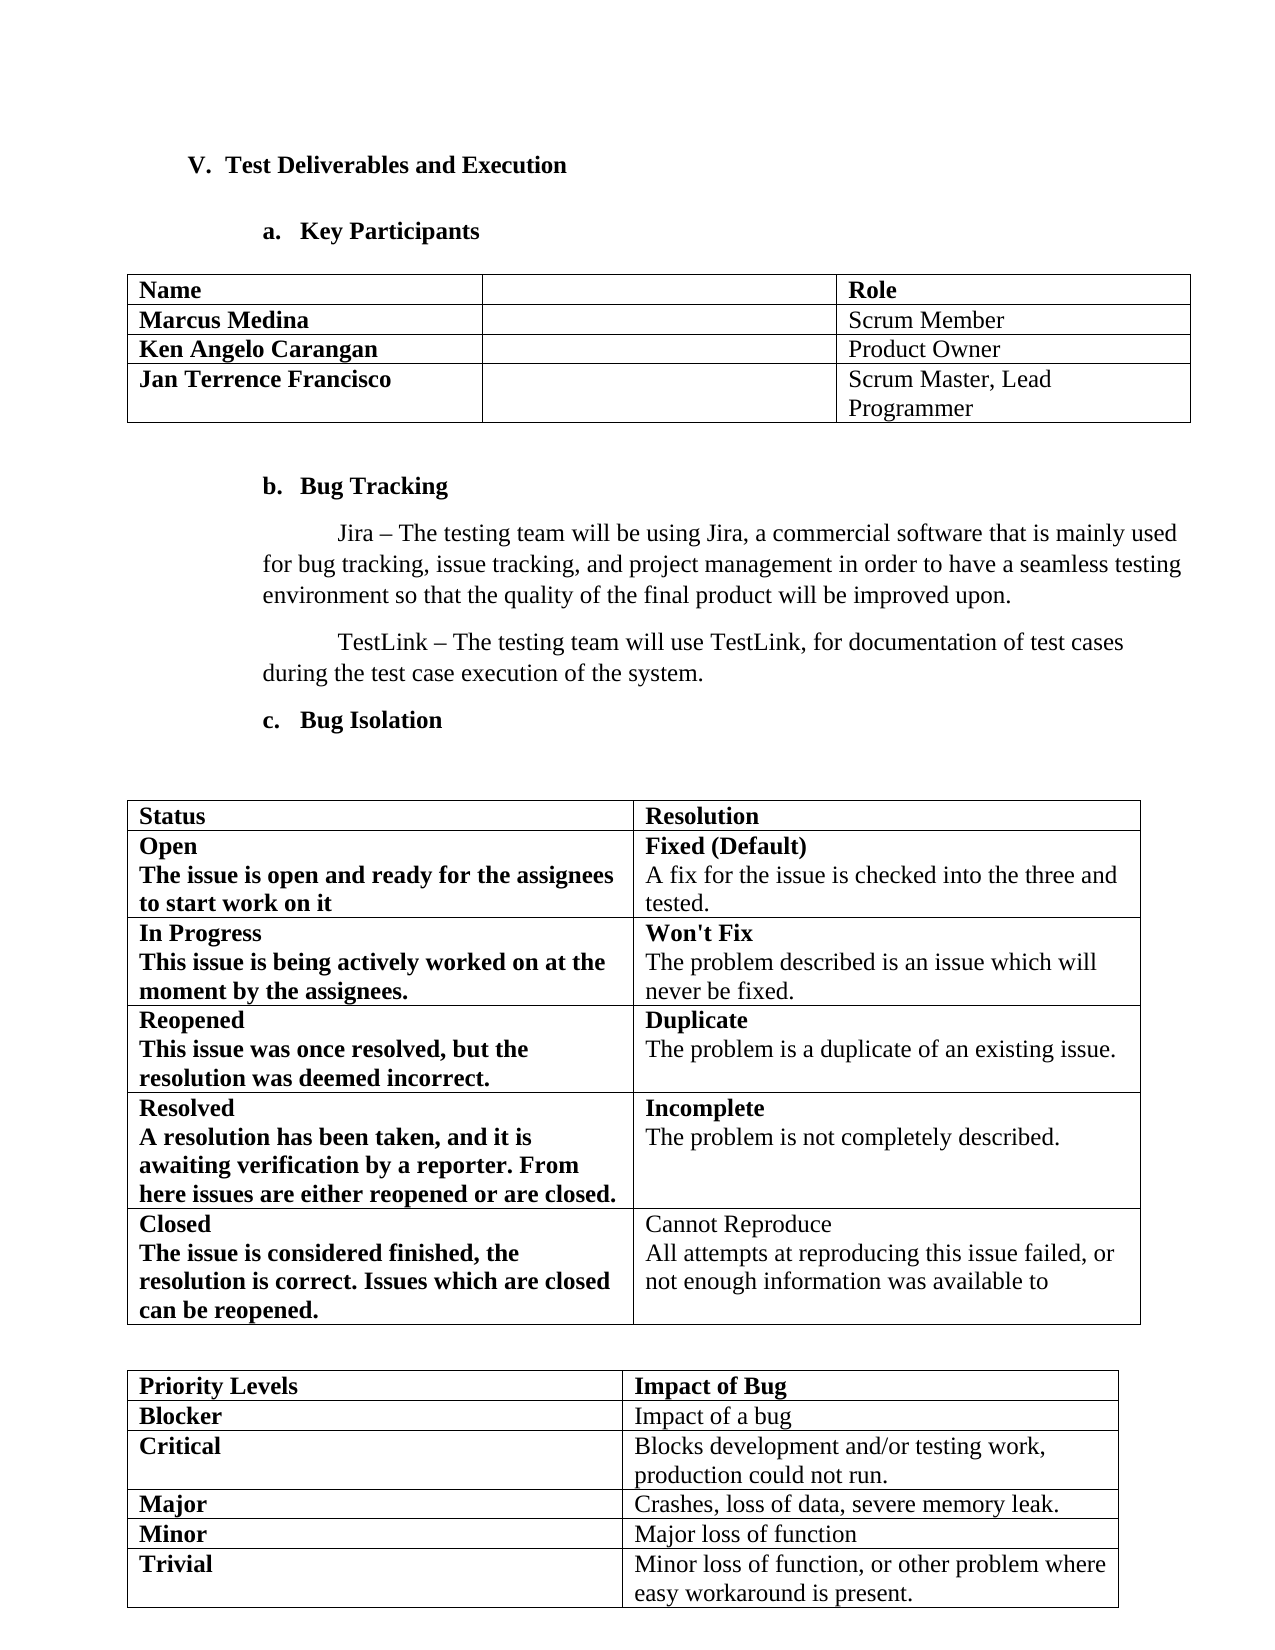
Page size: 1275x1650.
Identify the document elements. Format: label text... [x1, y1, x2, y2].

table_cell Closed The issue is considered finished, the resolution is correct. Issues which are closed can be reopened. [128, 1209, 633, 1324]
table_cell Won't Fix The problem described is an issue which will never be fixed. [634, 918, 1140, 1004]
table_cell [483, 305, 836, 333]
list Key Participants [262, 216, 1189, 244]
table_header Priority Levels [128, 1371, 622, 1400]
table_cell Crashes, loss of data, severe memory leak. [623, 1490, 1118, 1518]
table_header Status [128, 801, 633, 830]
table_cell Scrum Member [837, 305, 1190, 333]
list Bug Isolation [262, 705, 1189, 734]
table_cell Minor loss of function, or other problem where easy workaround is present. [623, 1549, 1118, 1607]
table_header Resolution [634, 801, 1140, 830]
table_header Impact of Bug [623, 1371, 1118, 1400]
table_cell Open The issue is open and ready for the assignees to start work on it [128, 831, 633, 917]
table_cell Marcus Medina [128, 305, 482, 333]
table_cell Product Owner [837, 335, 1190, 363]
table_cell Cannot Reproduce All attempts at reproducing this issue failed, or not enough information was available to [634, 1209, 1140, 1324]
table_cell Blocks development and/or testing work, production could not run. [623, 1431, 1118, 1488]
table_cell Duplicate The problem is a duplicate of an existing issue. [634, 1006, 1140, 1092]
table_cell Jan Terrence Francisco [128, 364, 482, 422]
table_cell Major loss of function [623, 1519, 1118, 1548]
table_cell Reopened This issue was once resolved, but the resolution was deemed incorrect. [128, 1006, 633, 1092]
table_cell Ken Angelo Carangan [128, 335, 482, 363]
table_cell Fixed (Default) A fix for the issue is checked into the three and tested. [634, 831, 1140, 917]
table_cell Scrum Master, Lead Programmer [837, 364, 1190, 422]
table_header Role [837, 275, 1190, 304]
table_cell In Progress This issue is being actively worked on at the moment by the assignees. [128, 918, 633, 1004]
table_cell Minor [128, 1519, 622, 1548]
text Jira – The testing team will be using Jira, a commercial software that is mainly used for bug tracking, issue tracking, and project management in order to have a seamless testing environment so that the quality of the final product will be improved upon. [262, 518, 1189, 608]
table_cell [483, 335, 836, 363]
table_header Name [128, 275, 482, 304]
table_cell Resolved A resolution has been taken, and it is awaiting verification by a reporter. From here issues are either reopened or are closed. [128, 1093, 633, 1208]
table_cell [483, 364, 836, 422]
table_cell Impact of a bug [623, 1401, 1118, 1430]
table_cell Blocker [128, 1401, 622, 1430]
table_cell Incomplete The problem is not completely described. [634, 1093, 1140, 1208]
text TestLink – The testing team will use TestLink, for documentation of test cases during the test case execution of the system. [262, 627, 1189, 687]
list Test Deliverables and Execution [187, 150, 1189, 178]
table_cell Trivial [128, 1549, 622, 1607]
table_header [483, 275, 836, 304]
list Bug Tracking [262, 471, 1189, 500]
table_cell Critical [128, 1431, 622, 1488]
table_cell Major [128, 1490, 622, 1518]
